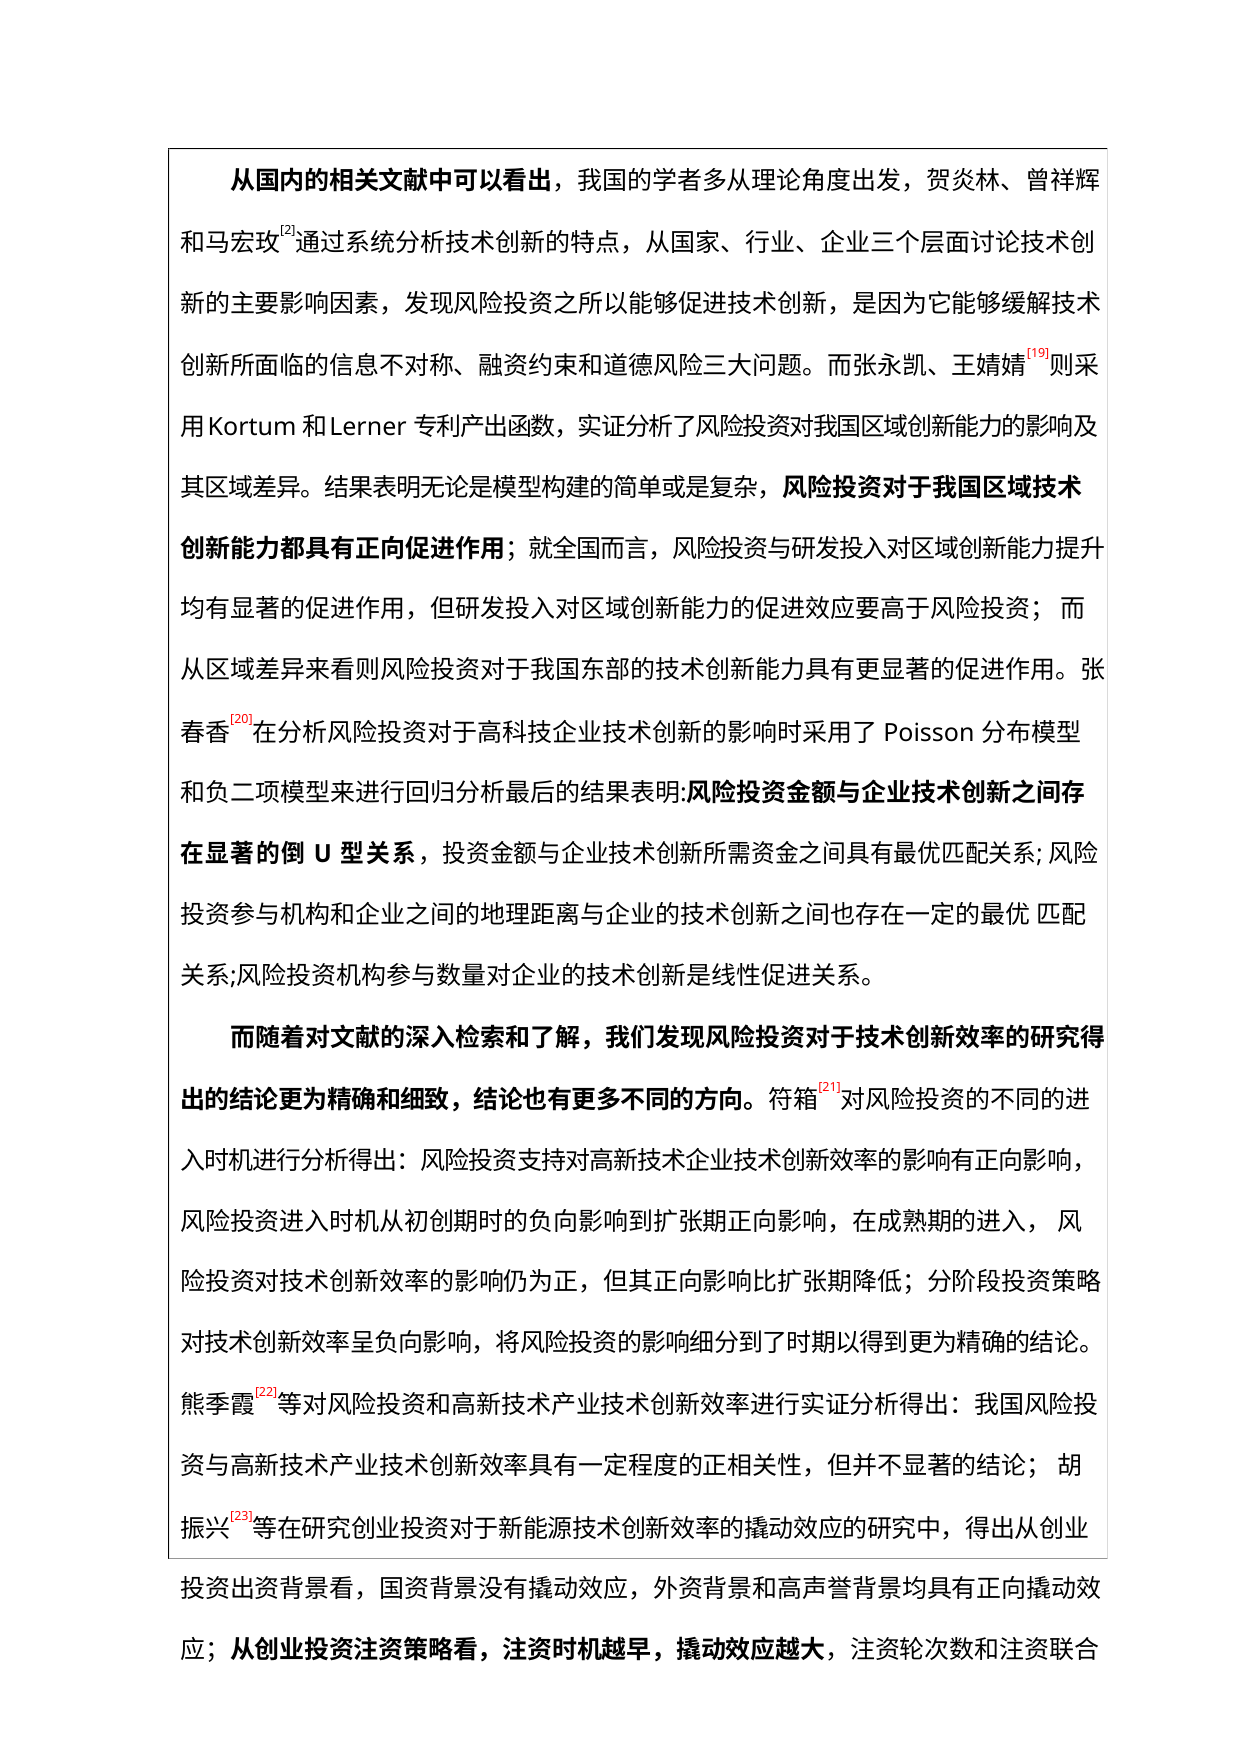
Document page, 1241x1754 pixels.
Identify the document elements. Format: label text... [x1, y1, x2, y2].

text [180, 1017, 1105, 1666]
picture [168, 148, 1108, 1559]
text 从国内的相关文献中可以看出，我国的学者多从理论角度出发，贺炎林、曾祥辉和马宏玫[2]通过系统分析技术创新的特点，从国家、行业、企业三个层面讨论技术创新的主要影响因素，发现风险投资之所以能够促进技术创新，是因为它能够缓解技术创新所面临的信息不对称、融资约束和道德风险三大问题。而张永凯、王婧婧[19]则采用 Kortum 和 Lerner 专利产出函数，实证分析了风险投资对我国区域创新能力的影响及其区域差异。结果表明无论是模型构建的简单或是复杂，风险投资对于我国区域技术创新能力都具有正向促进作用；就全国而言，风险投资与研发投入对区域创新能力提升均有显著的促进作用，但研发投入对区域创新能力的促进效应要高于风险投资； 而从区域差异来看则风险投资对于我国东部的技术创新能力具有更显著的促进作用。张春香[20]在分析风险投资对于高科技企业技术创新的影响时采用了 Poisson 分布模型和负二项模型来进行回归分析最后的结果表明:风险投资金额与企业技术创新之间存在显著的倒 U 型关系，投资金额与企业技术创新所需资金之间具有最优匹配关系; 风险投资参与机构和企业之间的地理距离与企业的技术创新之间也存在一定的最优 匹配关系;风险投资机构参与数量对企业的技术创新是线性促进关系。 [180, 160, 1106, 992]
